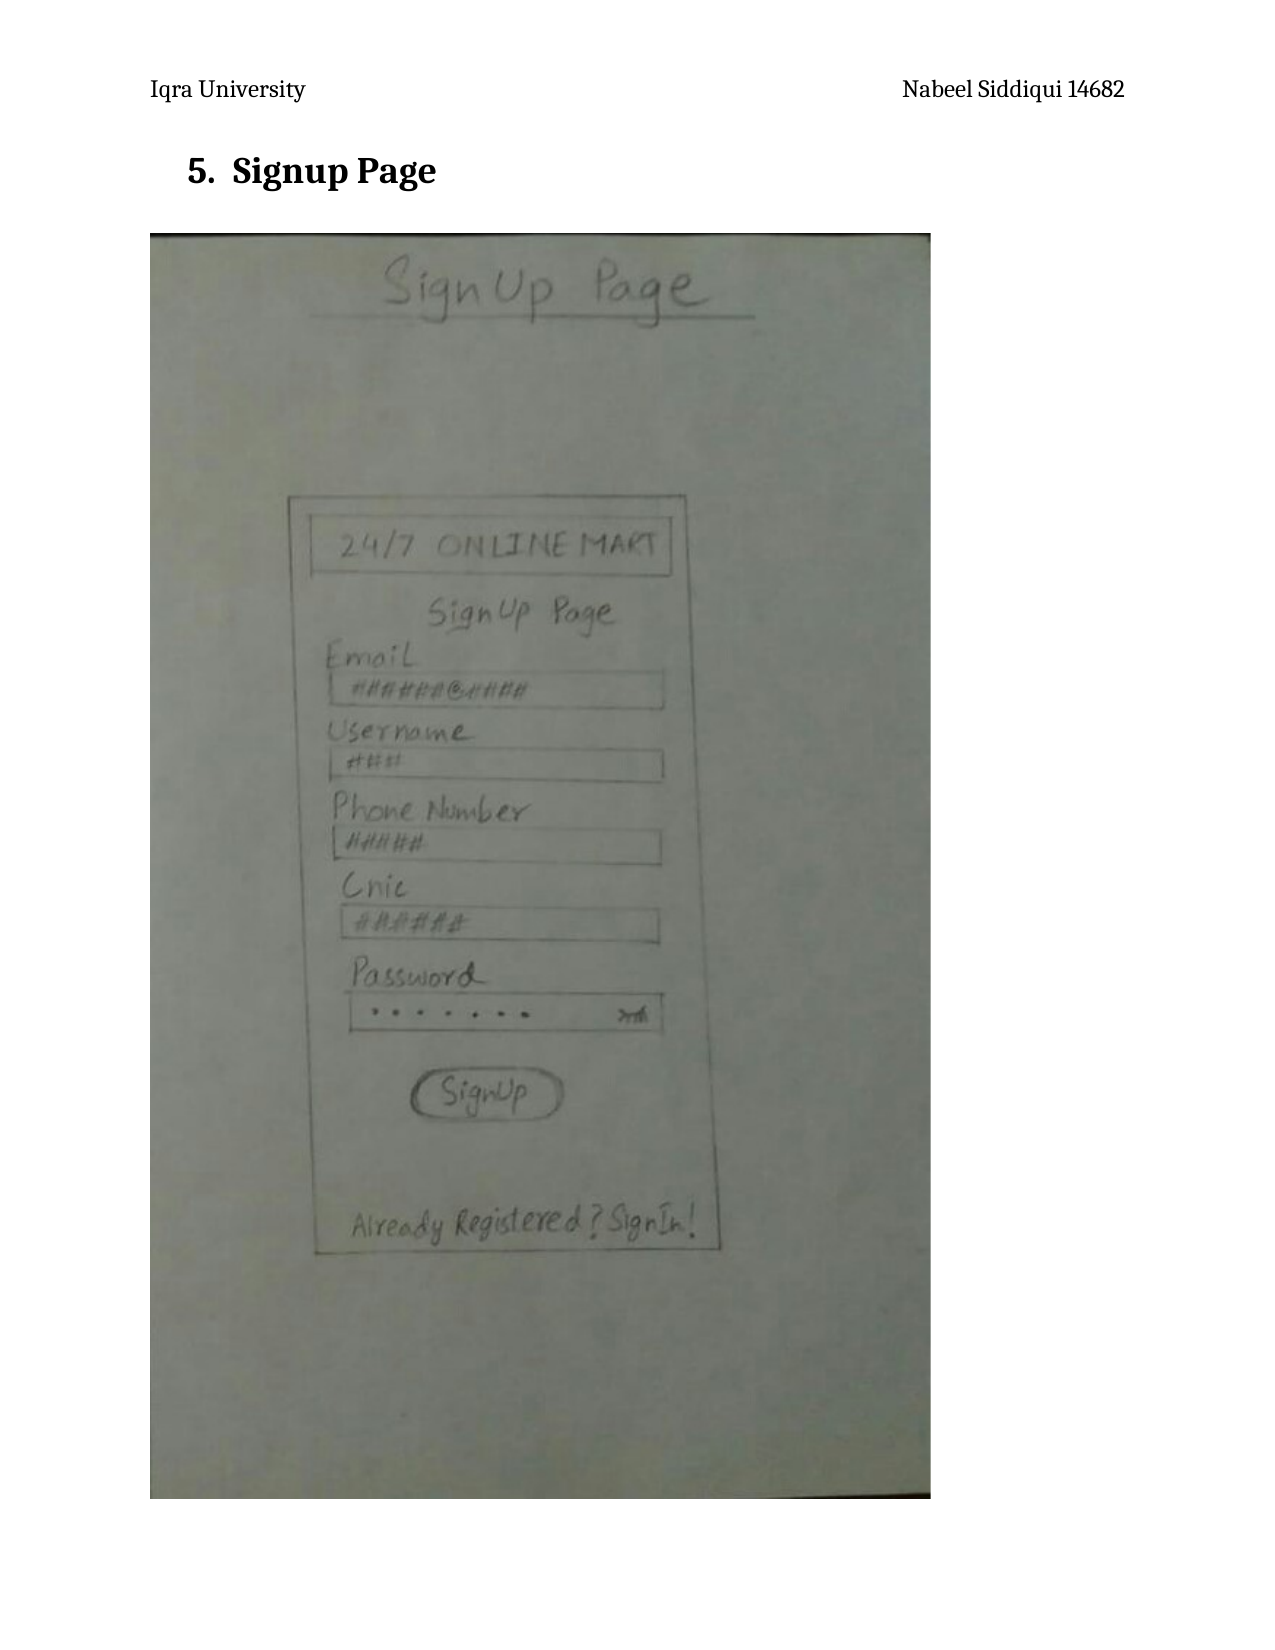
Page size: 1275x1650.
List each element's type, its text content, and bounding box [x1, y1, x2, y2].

picture [150, 233, 931, 1499]
list Signup Page [187, 150, 1125, 193]
